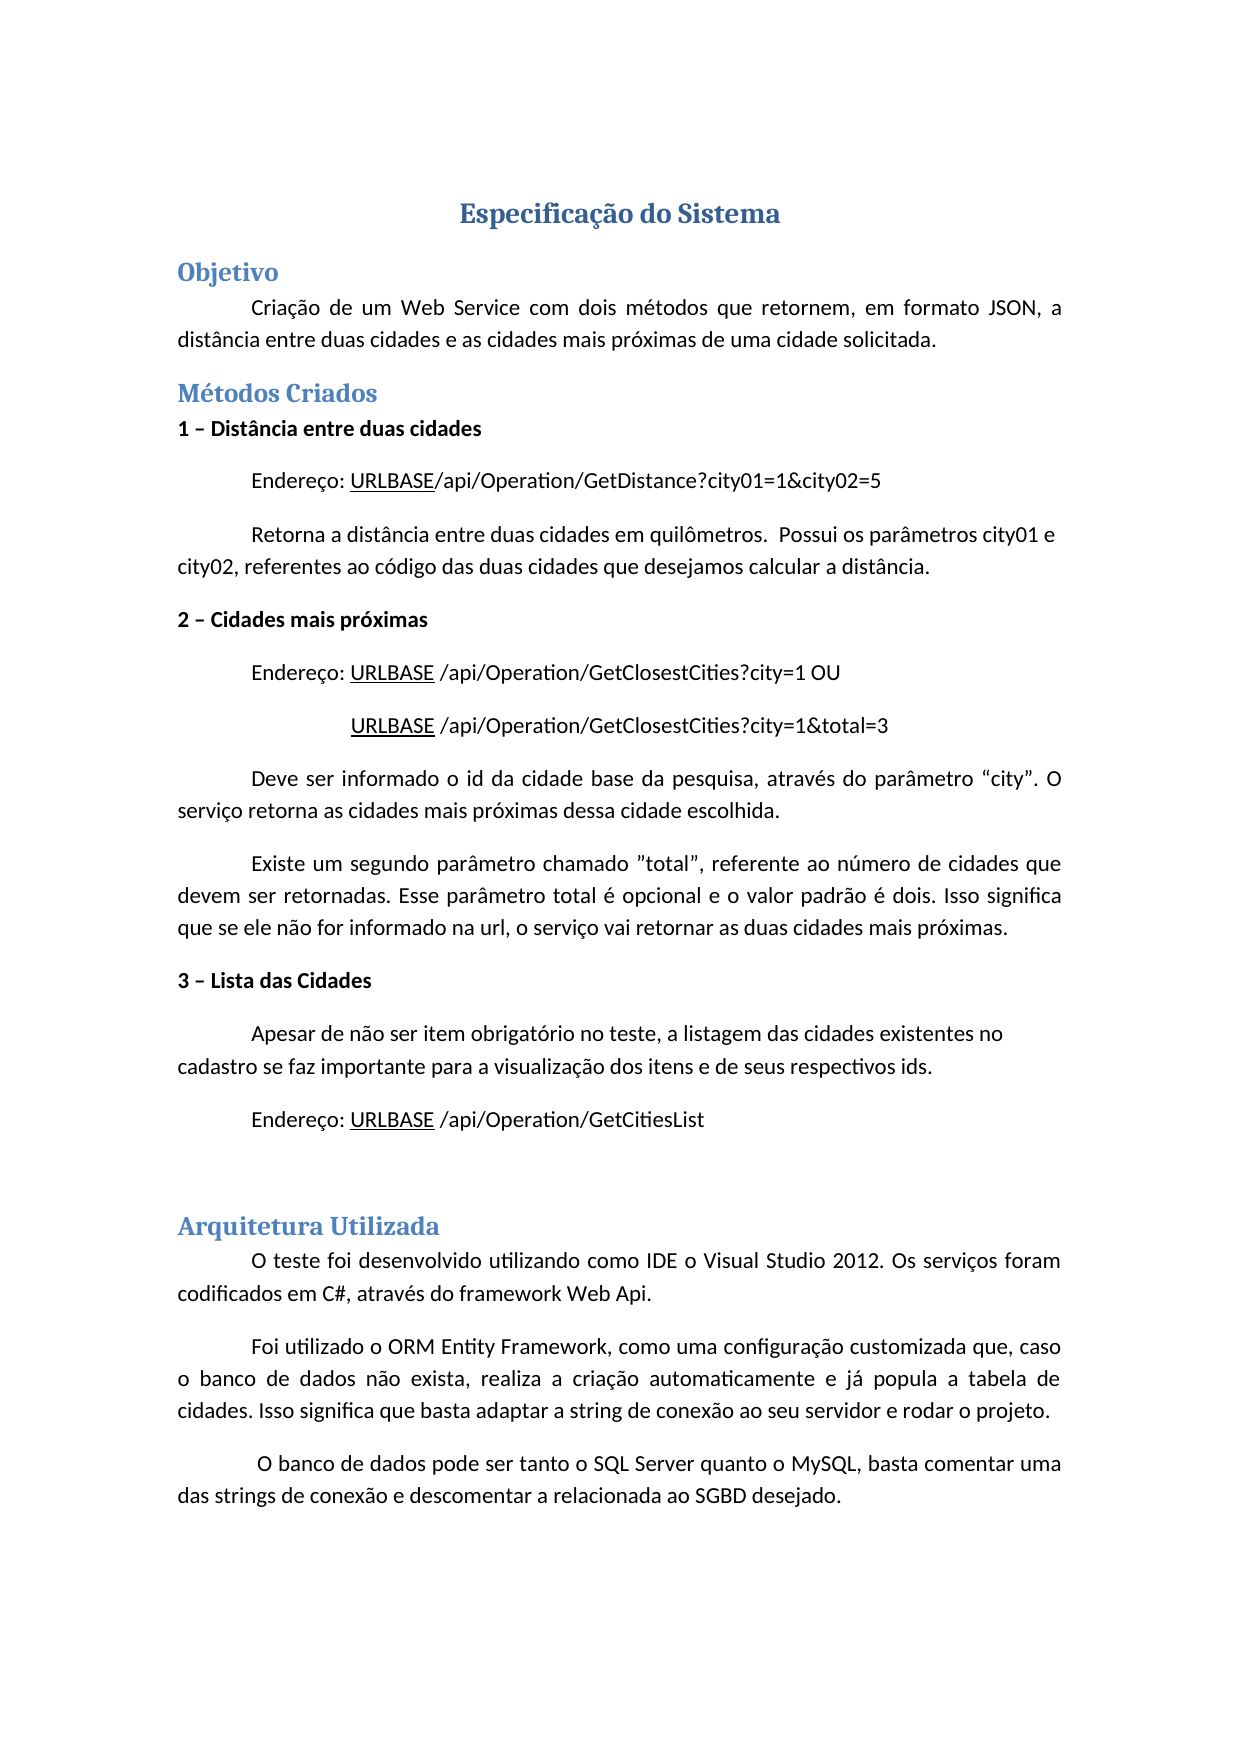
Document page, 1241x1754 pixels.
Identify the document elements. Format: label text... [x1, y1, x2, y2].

text Endereço: URLBASE /api/Operation/GetClosestCities?city=1 OU [177, 658, 1063, 686]
text URLBASE /api/Operation/GetClosestCities?city=1&total=3 [325, 711, 1063, 739]
text O banco de dados pode ser tanto o SQL Server quanto o MySQL, basta comentar uma das strings de conexão e descomentar a relacionada ao SGBD desejado. [177, 1449, 1063, 1509]
text Existe um segundo parâmetro chamado ”total”, referente ao número de cidades que devem ser retornadas. Esse parâmetro total é opcional e o valor padrão é dois. Isso significa que se ele não for informado na url, o serviço vai retornar as duas cidades mais próximas. [177, 849, 1063, 942]
subtitle Objetivo [177, 257, 1063, 288]
text Endereço: URLBASE/api/Operation/GetDistance?city01=1&city02=5 [177, 467, 1063, 495]
subtitle Especificação do Sistema [177, 198, 1063, 231]
subtitle Métodos Criados [177, 378, 1063, 409]
text Retorna a distância entre duas cidades em quilômetros. Possui os parâmetros city01 e city02, referentes ao código das duas cidades que desejamos calcular a distância. [177, 520, 1063, 580]
text 3 – Lista das Cidades [177, 967, 1063, 994]
text 2 – Cidades mais próximas [177, 605, 1063, 633]
text Endereço: URLBASE /api/Operation/GetCitiesList [177, 1105, 1063, 1133]
text Apesar de não ser item obrigatório no teste, a listagem das cidades existentes no cadastro se faz importante para a visualização dos itens e de seus respectivos ids. [177, 1019, 1063, 1080]
text Deve ser informado o id da cidade base da pesquisa, através do parâmetro “city”. O serviço retorna as cidades mais próximas dessa cidade escolhida. [177, 764, 1063, 824]
text Criação de um Web Service com dois métodos que retornem, em formato JSON, a distância entre duas cidades e as cidades mais próximas de uma cidade solicitada. [177, 293, 1063, 353]
text O teste foi desenvolvido utilizando como IDE o Visual Studio 2012. Os serviços foram codificados em C#, através do framework Web Api. [177, 1247, 1063, 1307]
text Foi utilizado o ORM Entity Framework, como uma configuração customizada que, caso o banco de dados não exista, realiza a criação automaticamente e já popula a tabela de cidades. Isso significa que basta adaptar a string de conexão ao seu servidor e rodar o projeto. [177, 1332, 1063, 1424]
subtitle Arquitetura Utilizada [177, 1211, 1063, 1242]
text 1 – Distância entre duas cidades [177, 414, 1063, 442]
